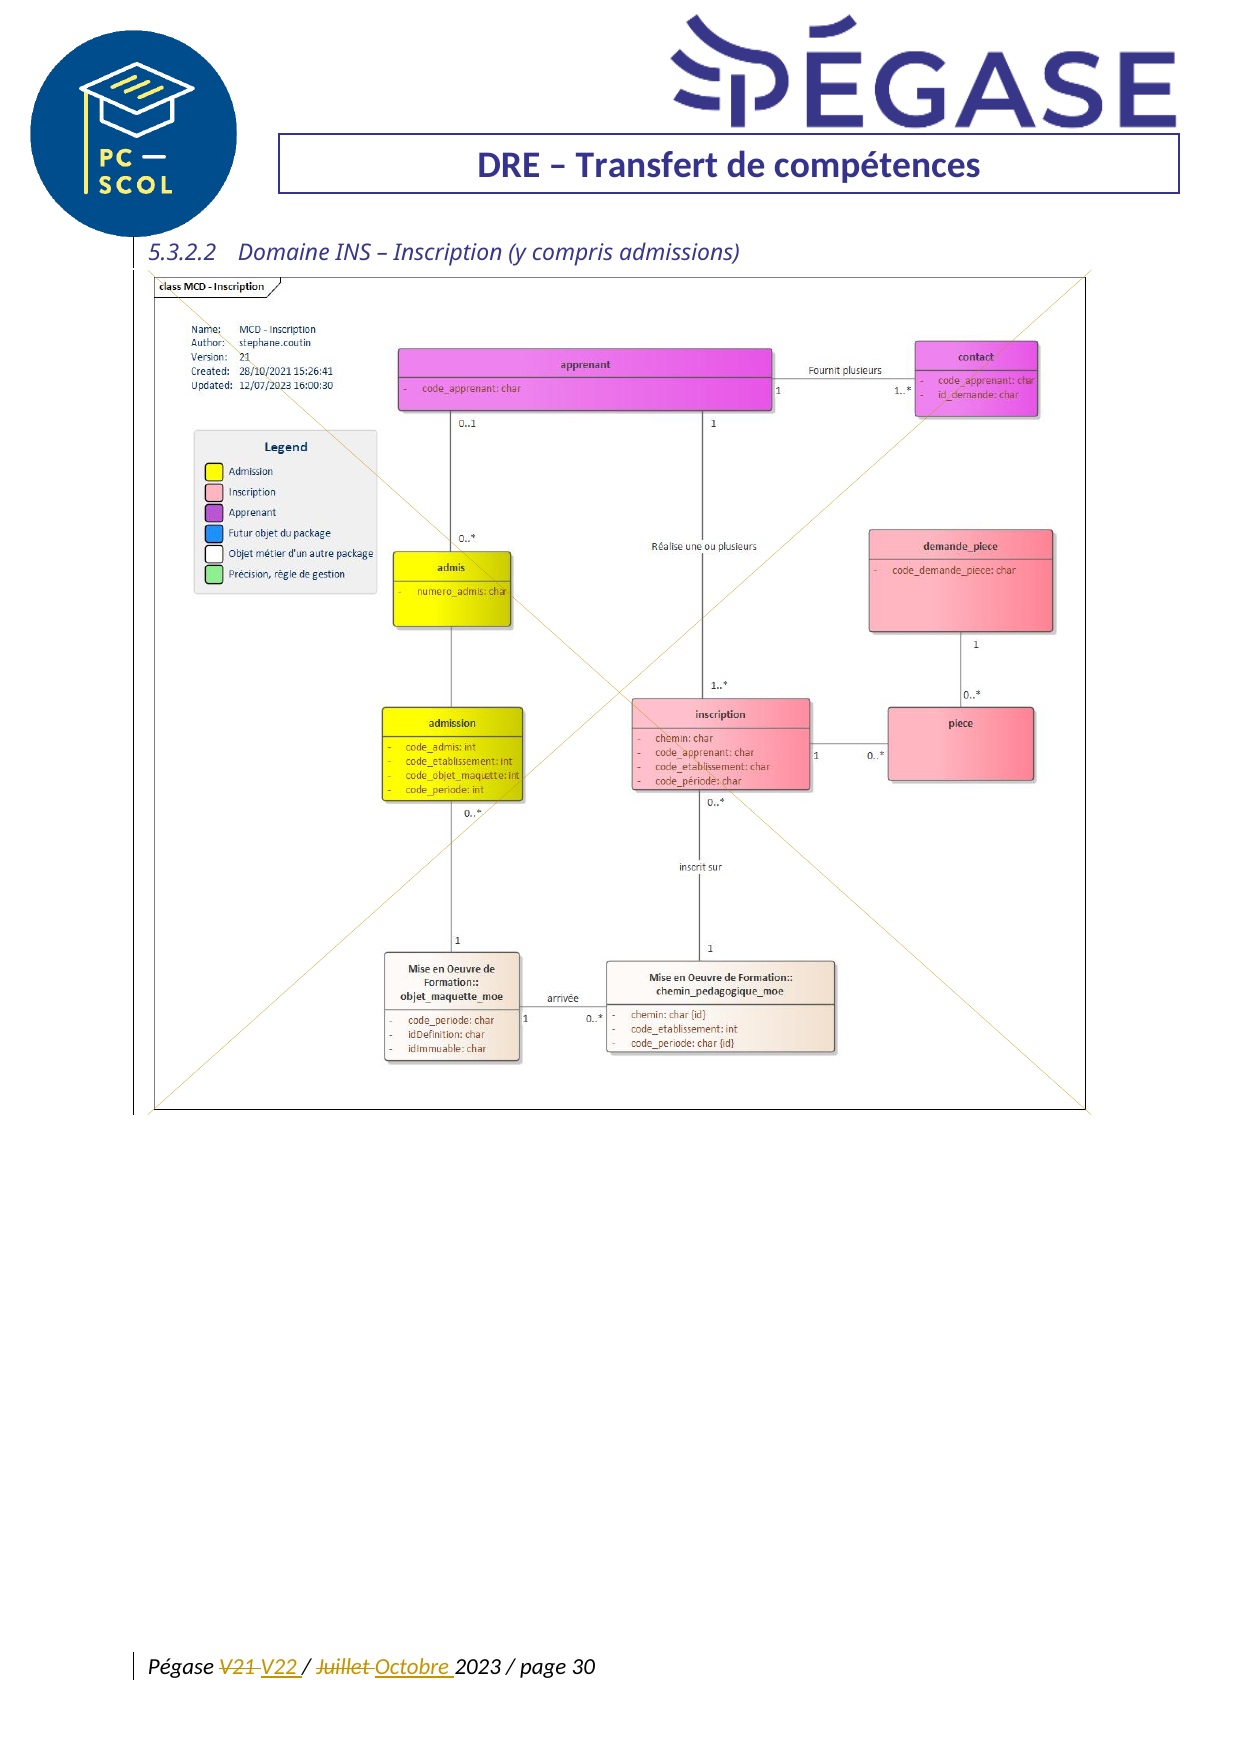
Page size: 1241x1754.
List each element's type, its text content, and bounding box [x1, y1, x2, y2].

picture [149, 270, 1090, 691]
picture [621, 271, 1092, 1114]
picture [147, 271, 618, 1114]
subtitle Domaine INS – Inscription (y compris admissions) [148, 236, 1093, 268]
picture [149, 694, 1090, 1115]
picture [21, 22, 245, 247]
picture [624, 0, 1232, 194]
